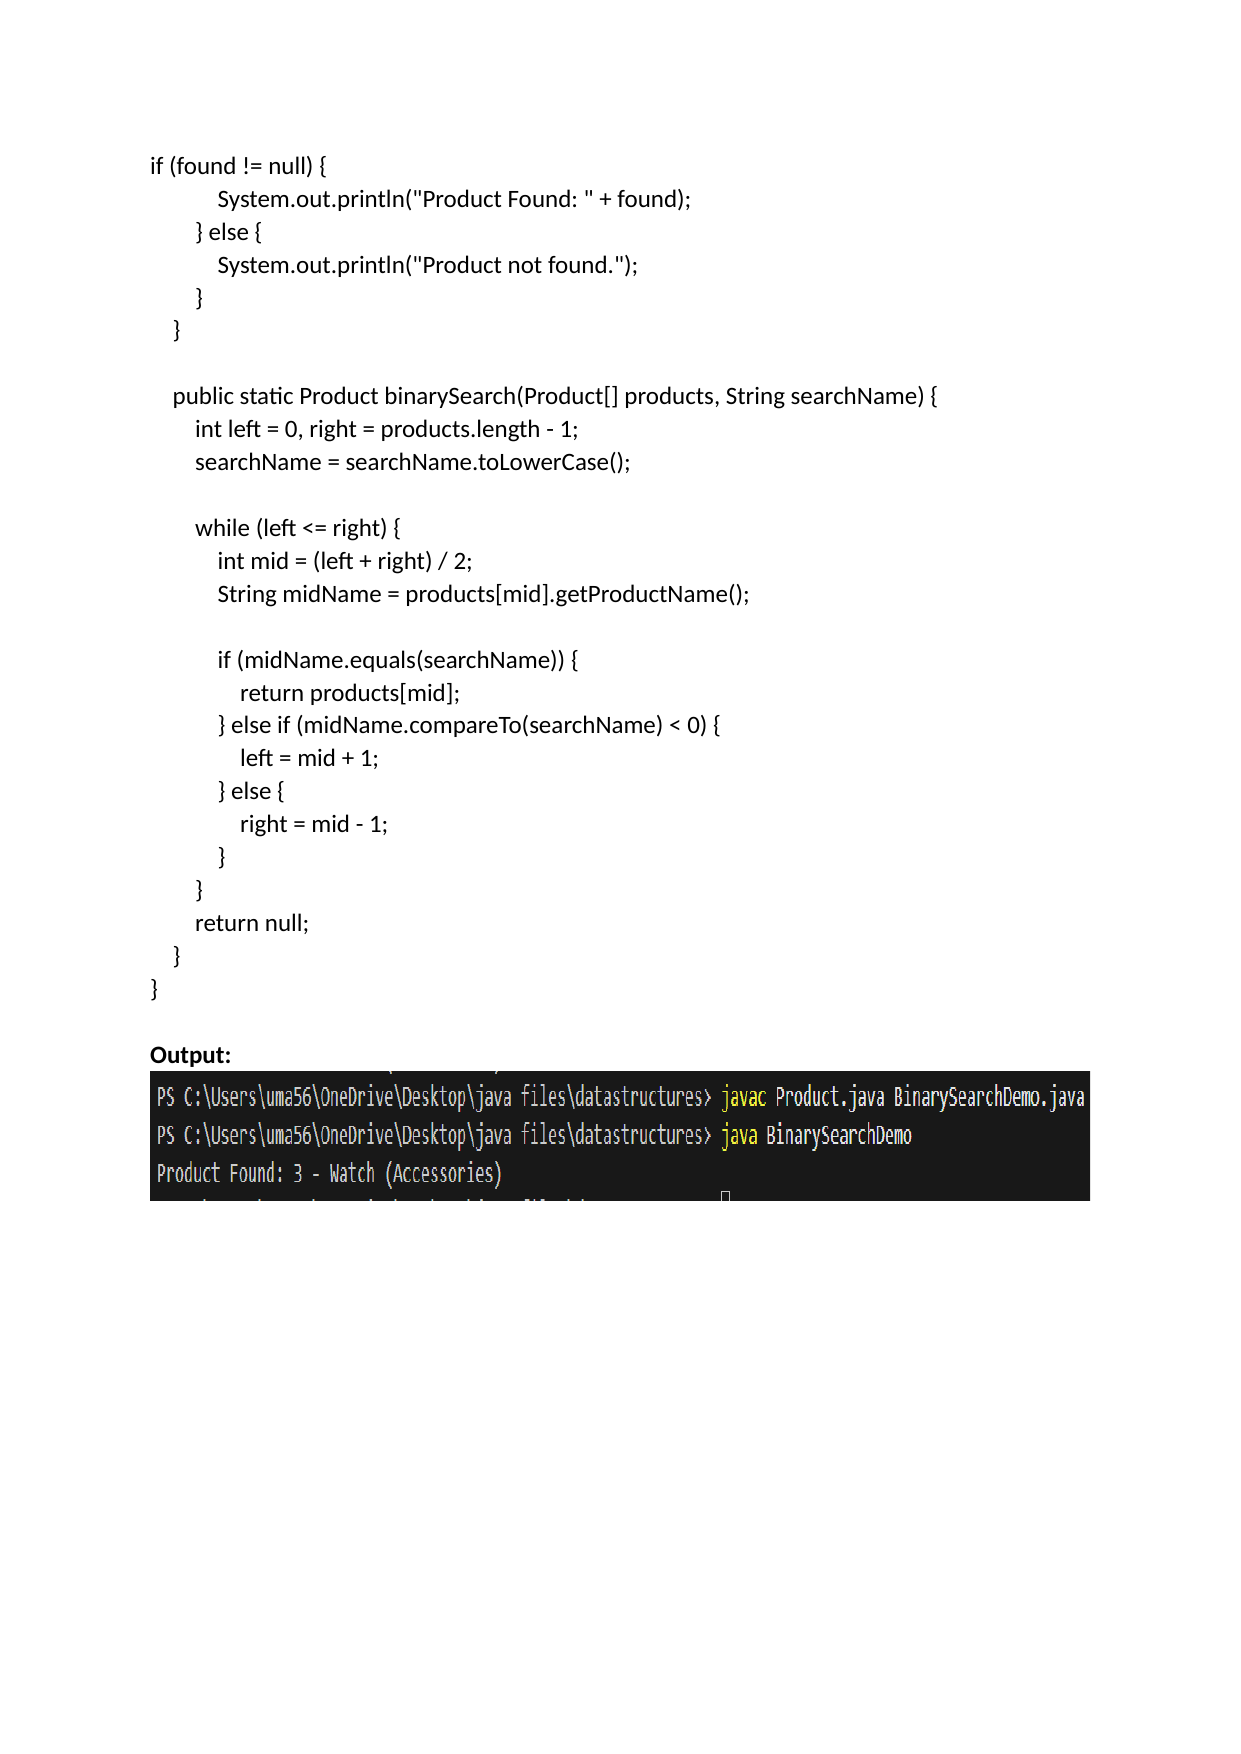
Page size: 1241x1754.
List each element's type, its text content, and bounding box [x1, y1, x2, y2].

text int left = 0, right = products.length - 1; [150, 413, 1090, 444]
text System.out.println("Product not found."); [150, 249, 1090, 279]
text int mid = (left + right) / 2; [150, 545, 1090, 576]
text System.out.println("Product Found: " + found); [150, 183, 1090, 213]
text } else { [150, 775, 1090, 806]
text while (left <= right) { [150, 512, 1090, 543]
text } else if (midName.compareTo(searchName) < 0) { [150, 709, 1090, 740]
text } [150, 940, 1090, 971]
text right = mid - 1; [150, 808, 1090, 839]
text } [150, 314, 1090, 345]
text searchName = searchName.toLowerCase(); [150, 446, 1090, 477]
text return null; [150, 907, 1090, 938]
text if (found != null) { [150, 150, 1090, 181]
text public static Product binarySearch(Product[] products, String searchName) { [150, 380, 1090, 411]
text } [150, 282, 1090, 312]
text return products[mid]; [150, 677, 1090, 707]
text } [150, 973, 1090, 1003]
text String midName = products[mid].getProductName(); [150, 578, 1090, 608]
text Output: [150, 1039, 1090, 1069]
text } else { [150, 216, 1090, 246]
text } [150, 841, 1090, 872]
text if (midName.equals(searchName)) { [150, 644, 1090, 674]
picture [150, 1071, 1091, 1201]
text } [150, 874, 1090, 905]
text left = mid + 1; [150, 742, 1090, 773]
